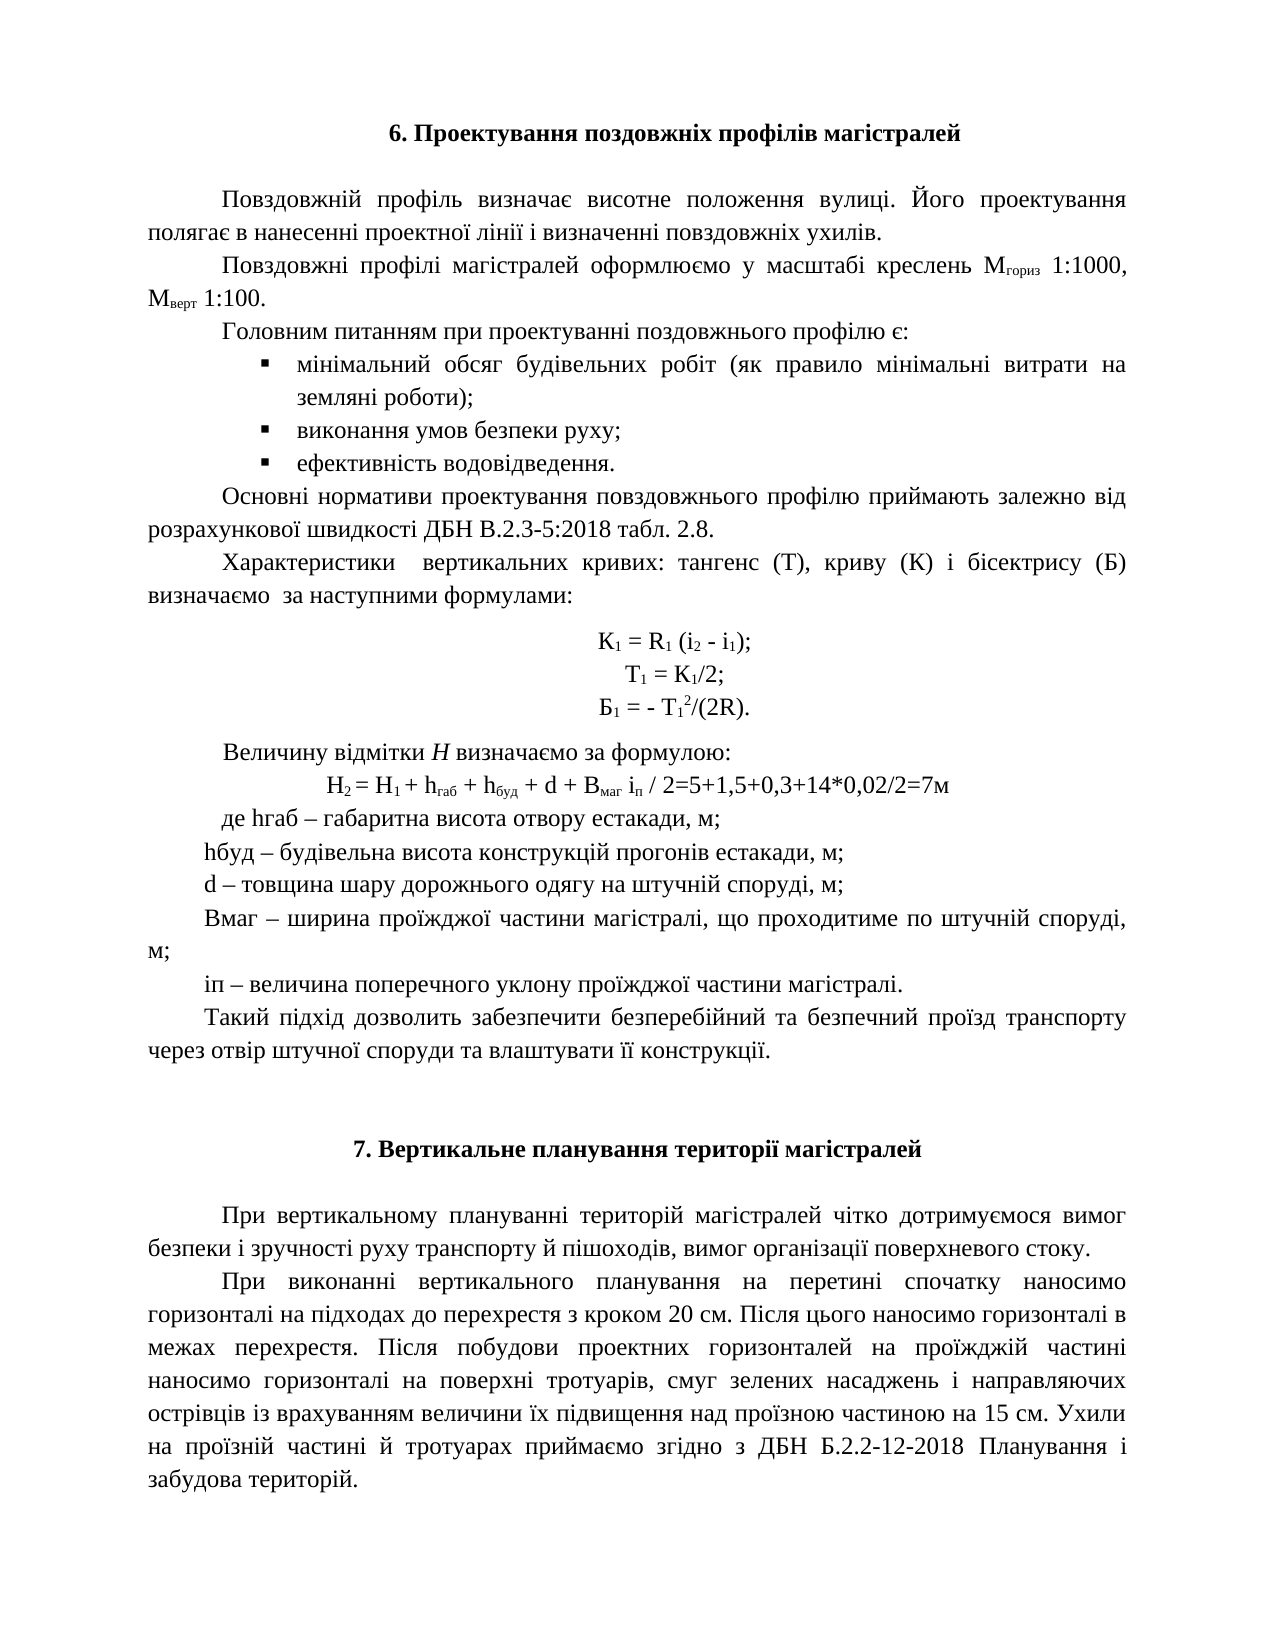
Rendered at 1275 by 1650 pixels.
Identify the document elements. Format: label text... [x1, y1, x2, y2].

list виконання умов безпеки руху; [259, 415, 1127, 444]
text Вмаг – ширина проїжджої частини магістралі, що проходитиме по штучній споруді, м; [148, 903, 1127, 964]
text іп – величина поперечного уклону проїжджої частини магістралі. [148, 969, 1127, 997]
text Характеристики вертикальних кривих: тангенс (Т), криву (К) і бісектрису (Б) визначаємо за наступними формулами: [148, 547, 1127, 609]
text 6. Проектування поздовжніх профілів магістралей [148, 118, 1127, 147]
text Головним питанням при проектуванні поздовжнього профілю є: [148, 316, 1127, 345]
text Повздовжній профіль визначає висотне положення вулиці. Його проектування полягає в нанесенні проектної лінії і визначенні повздовжніх ухилів. [148, 184, 1127, 246]
text d – товщина шару дорожнього одягу на штучній споруді, м; [148, 869, 1127, 898]
list мінімальний обсяг будівельних робіт (як правило мінімальні витрати на земляні роботи); [259, 349, 1127, 411]
text Повздовжні профілі магістралей оформлюємо у масштабі креслень Мгориз 1:1000, Мверт 1:100. [148, 250, 1127, 312]
text При виконанні вертикального планування на перетині спочатку наносимо горизонталі на підходах до перехрестя з кроком . Після цього наносимо горизонталі в межах перехрестя. Після побудови проектних горизонталей на проїжджій частині наносимо горизонталі на поверхні тротуарів, смуг зелених насаджень і направляючих острівців із врахуванням величини їх підвищення над проїзною частиною на 15 см. Ухили на проїзній частині й тротуарах приймаємо згідно з ДБН Б.2.2-12-2018 Планування і забудова територій. [148, 1266, 1127, 1493]
text Н2 = Н1 + hгаб + hбуд + d + Bмаг iп / 2=5+1,5+0,3+14*0,02/2=7м [148, 771, 1127, 799]
text К1 = R1 (і2 - і1); [148, 626, 1127, 655]
text 7. Вертикальне планування території магістралей [148, 1134, 1127, 1162]
text При вертикальному плануванні територій магістралей чітко дотримуємося вимог безпеки і зручності руху транспорту й пішоходів, вимог організації поверхневого стоку. [148, 1200, 1127, 1262]
text Величину відмітки Н визначаємо за формулою: [148, 737, 1127, 766]
text hбуд – будівельна висота конструкцій прогонів естакади, м; [148, 837, 1127, 865]
list ефективність водовідведення. [259, 448, 1127, 477]
text Т1 = К1/2; [148, 659, 1127, 688]
text де hгаб – габаритна висота отвору естакади, м; [148, 803, 1127, 832]
text Основні нормативи проектування повздовжнього профілю приймають залежно від розрахункової швидкості ДБН В.2.3-5:2018 табл. 2.8. [148, 481, 1127, 543]
text Б1 = - Т12/(2R). [148, 692, 1127, 721]
text Такий підхід дозволить забезпечити безперебійний та безпечний проїзд транспорту через отвір штучної споруди та влаштувати її конструкції. [148, 1002, 1127, 1063]
